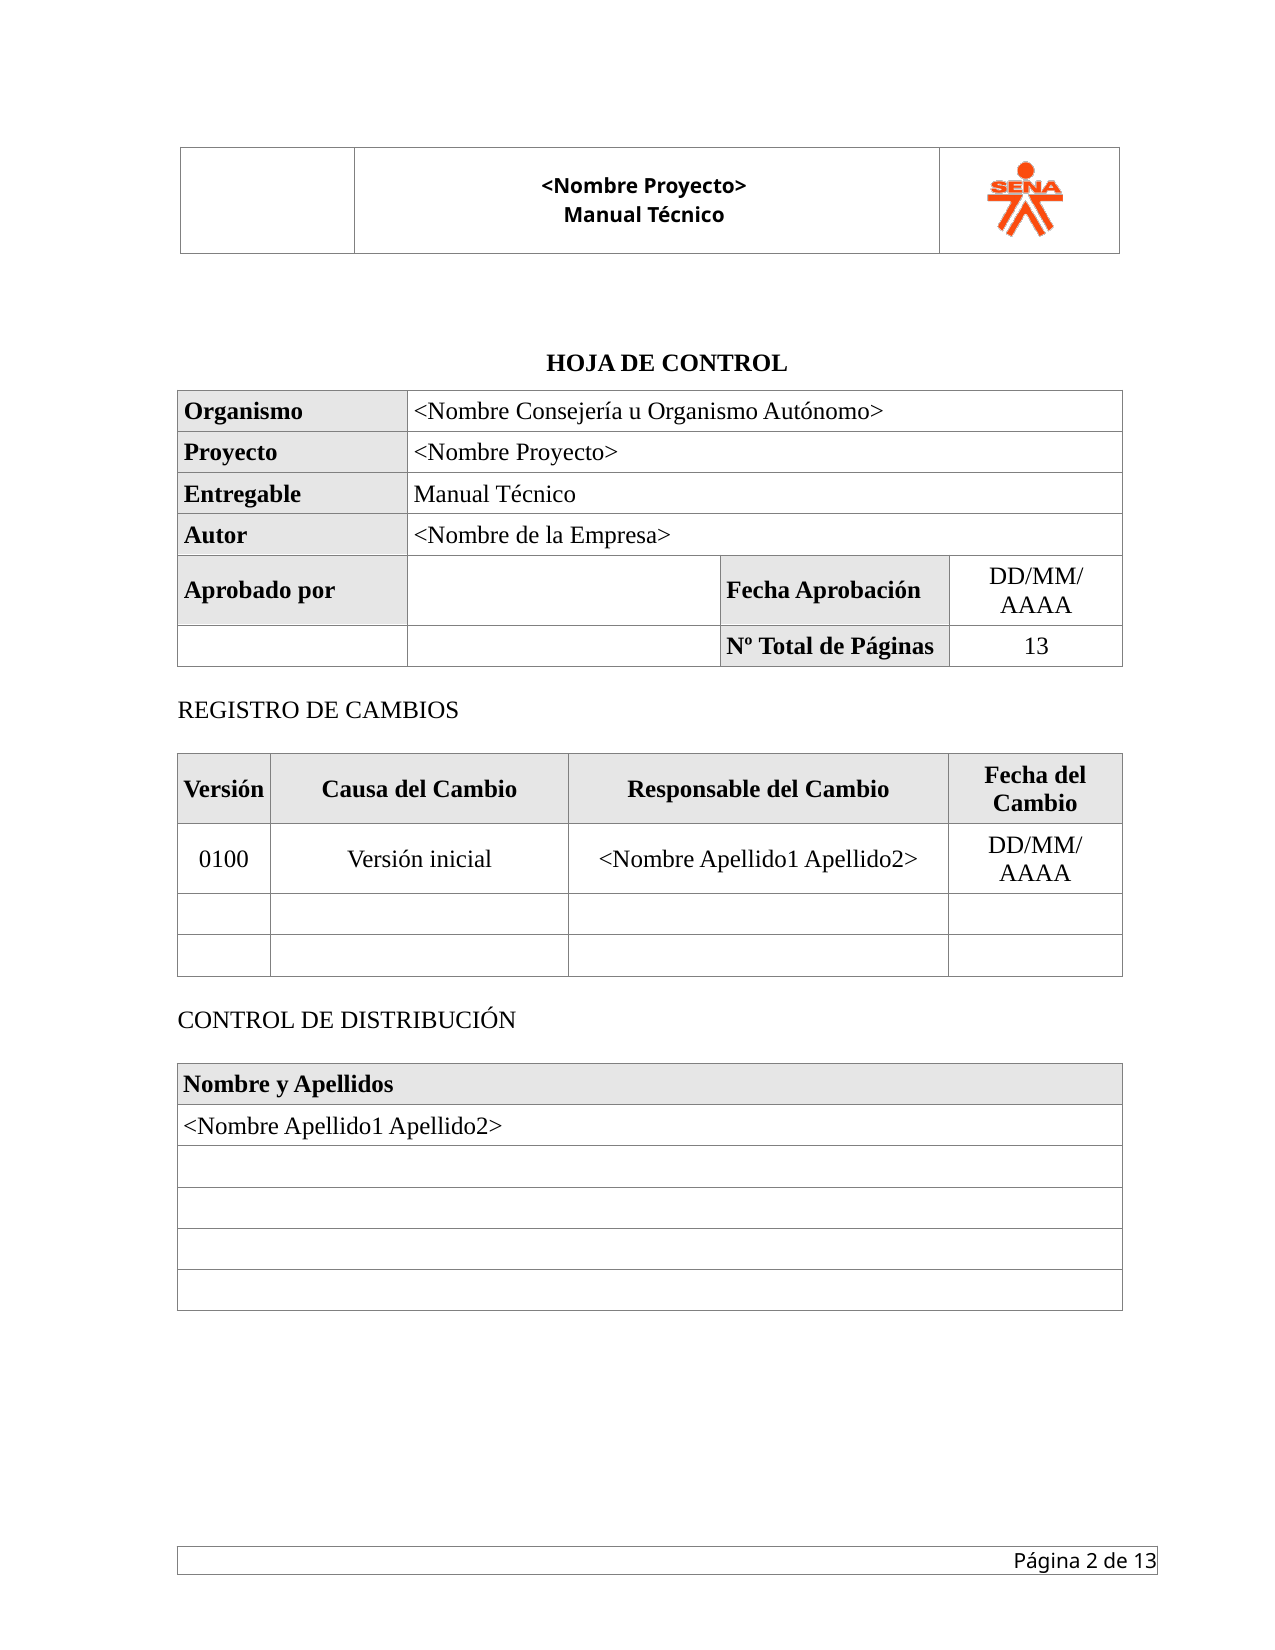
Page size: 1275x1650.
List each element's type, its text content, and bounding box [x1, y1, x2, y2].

table_cell [178, 894, 270, 934]
table_cell <Nombre Apellido1 Apellido2> [569, 824, 948, 893]
table_cell Fecha Aprobación [721, 556, 949, 624]
table_cell [178, 1188, 1122, 1228]
table_cell [408, 556, 720, 624]
table_cell Autor [178, 514, 407, 554]
table_cell [569, 894, 948, 934]
text REGISTRO DE CAMBIOS [177, 696, 1157, 724]
table_cell [178, 1229, 1122, 1269]
table_cell [178, 1146, 1122, 1187]
table_cell DD/MM/AAAA [949, 824, 1122, 893]
picture [982, 159, 1071, 241]
text HOJA DE CONTROL [177, 348, 1157, 377]
table_cell <Nombre Proyecto> [408, 432, 1122, 472]
table_cell Manual Técnico [408, 473, 1122, 513]
table_cell [408, 626, 720, 666]
table_cell [178, 626, 407, 666]
table_cell Entregable [178, 473, 407, 513]
table_header Versión [178, 754, 270, 823]
table_header Nombre y Apellidos [178, 1064, 1122, 1104]
table_cell Versión inicial [271, 824, 568, 893]
table_cell Nº Total de Páginas [721, 626, 949, 666]
table_cell [949, 935, 1122, 976]
table_header Causa del Cambio [271, 754, 568, 823]
table_cell 0100 [178, 824, 270, 893]
table_cell <Nombre de la Empresa> [408, 514, 1122, 554]
table_cell [271, 894, 568, 934]
table_header Fecha del Cambio [949, 754, 1122, 823]
table_cell <Nombre Apellido1 Apellido2> [178, 1105, 1122, 1145]
text CONTROL DE DISTRIBUCIÓN [177, 1005, 1157, 1034]
table_cell [569, 935, 948, 976]
table_cell DD/MM/AAAA [950, 556, 1122, 624]
table_cell Proyecto [178, 432, 407, 472]
table_cell [178, 1270, 1122, 1310]
table_cell [271, 935, 568, 976]
table_header Responsable del Cambio [569, 754, 948, 823]
table_cell 12 [950, 626, 1122, 666]
table_header Organismo [178, 391, 407, 431]
table_header <Nombre Consejería u Organismo Autónomo> [408, 391, 1122, 431]
table_cell [178, 935, 270, 976]
table_cell [949, 894, 1122, 934]
table_cell Aprobado por [178, 556, 407, 624]
